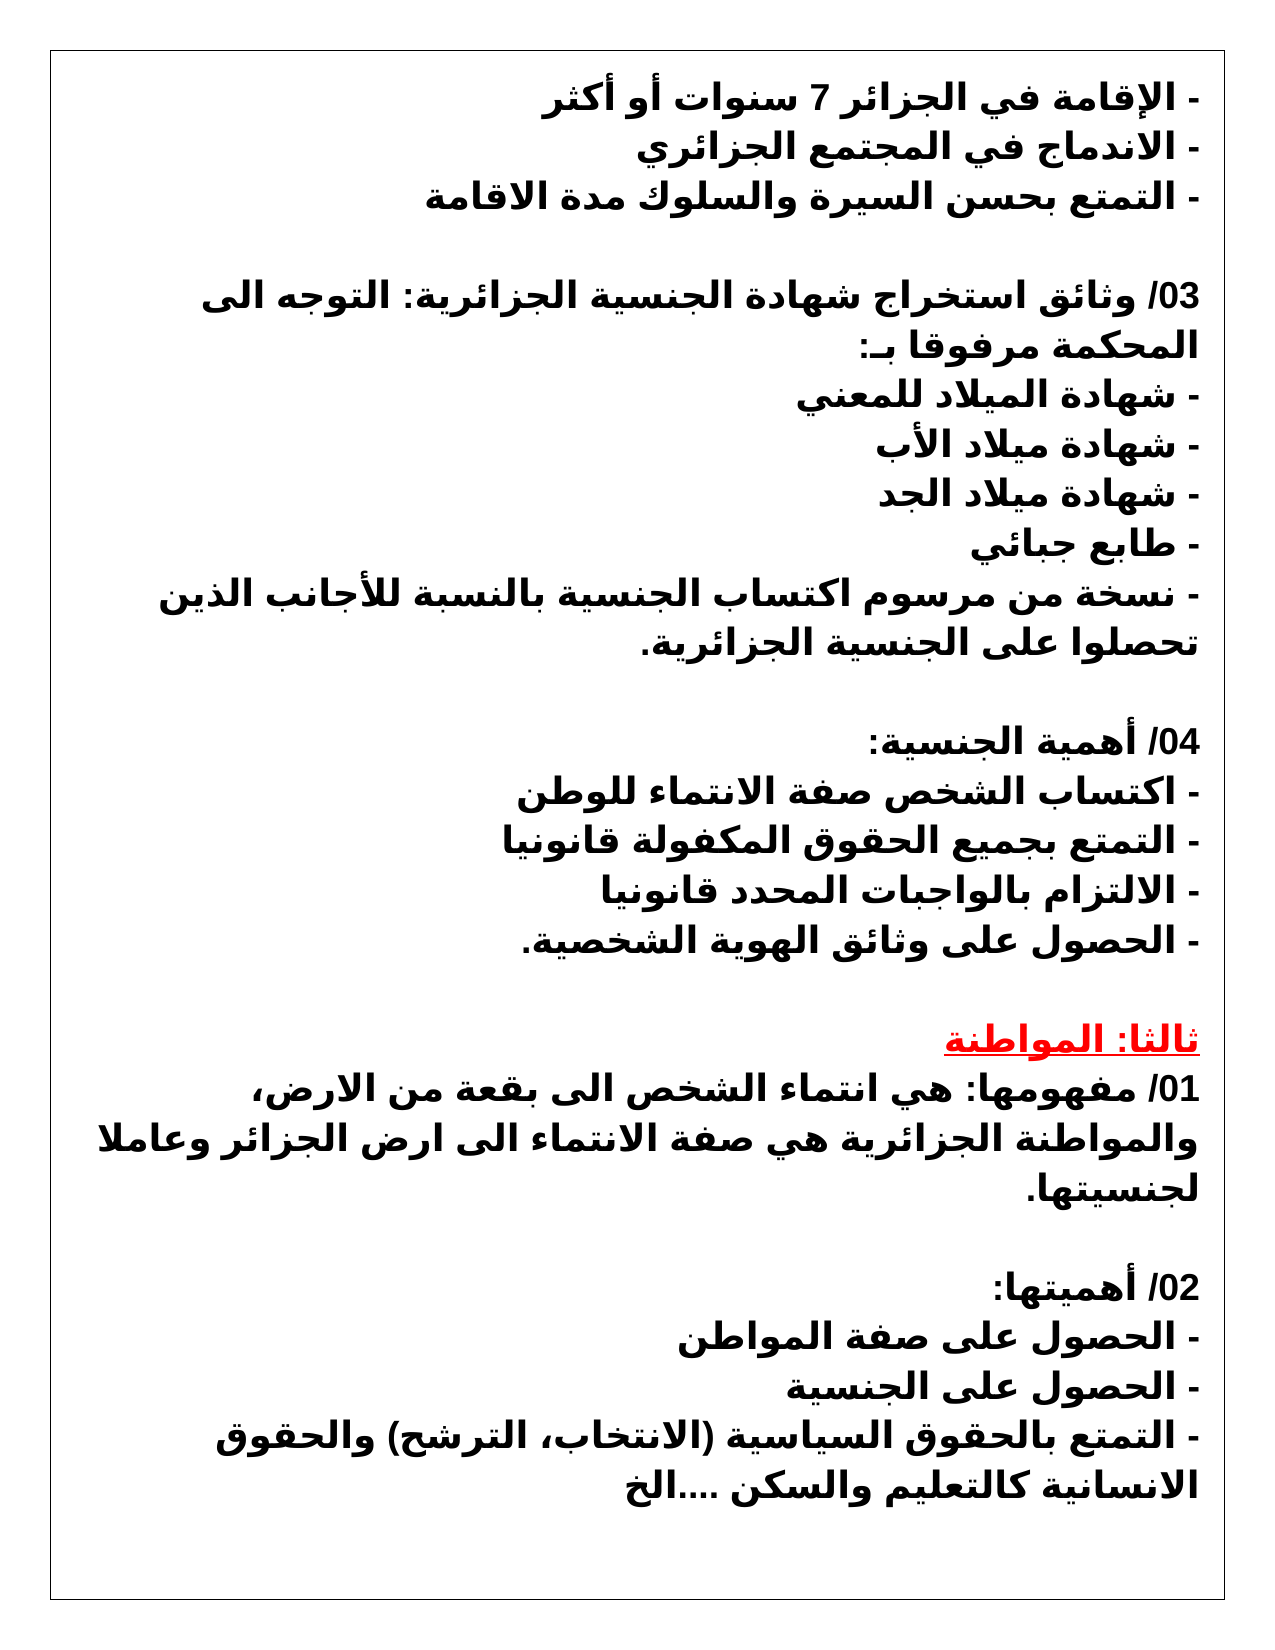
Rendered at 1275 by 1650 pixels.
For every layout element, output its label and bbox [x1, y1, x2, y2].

text [75, 75, 1200, 1506]
